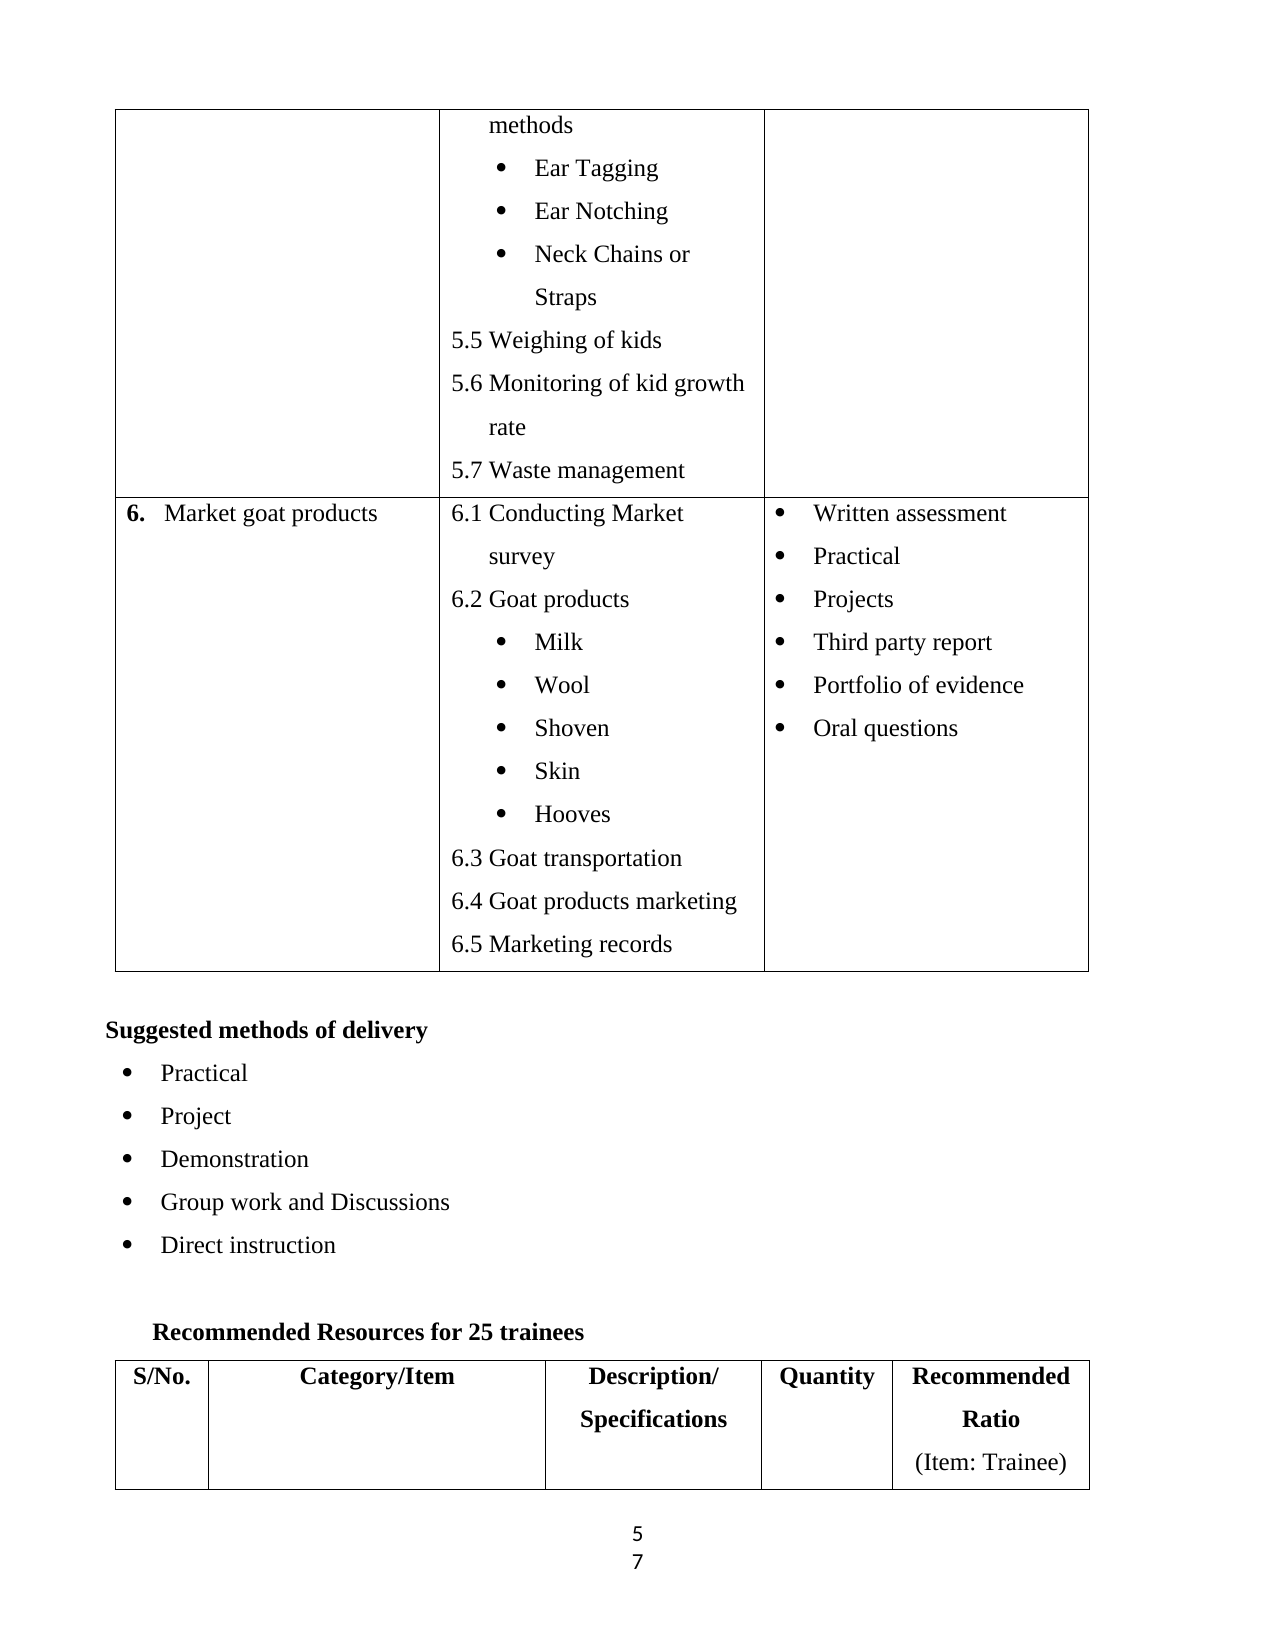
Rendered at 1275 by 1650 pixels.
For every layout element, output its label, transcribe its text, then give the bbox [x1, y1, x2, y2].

table_header Quantity [762, 1361, 892, 1489]
table_cell Market goat products [116, 498, 439, 971]
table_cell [116, 110, 439, 497]
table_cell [765, 110, 1088, 497]
list Group work and Discussions [123, 1187, 1160, 1216]
table_header Recommended Ratio (Item: Trainee) [893, 1361, 1089, 1489]
list Project [123, 1101, 1160, 1130]
list Direct instruction [123, 1231, 1160, 1259]
text Suggested methods of delivery [68, 1015, 1226, 1044]
list Practical [123, 1058, 1160, 1087]
table_cell Conducting Market survey Goat products Milk Wool Shoven Skin Hooves Goat transportation Goat products marketing Marketing records [440, 498, 764, 971]
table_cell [440, 110, 764, 497]
text Recommended Resources for 25 trainees [152, 1317, 1226, 1346]
table_header Category/Item [209, 1361, 545, 1489]
table_header Description/ Specifications [546, 1361, 761, 1489]
table_cell Written assessment Practical Projects Third party report Portfolio of evidence Oral questions [765, 498, 1088, 971]
table_header S/No. [116, 1361, 208, 1489]
list Demonstration [123, 1144, 1160, 1173]
